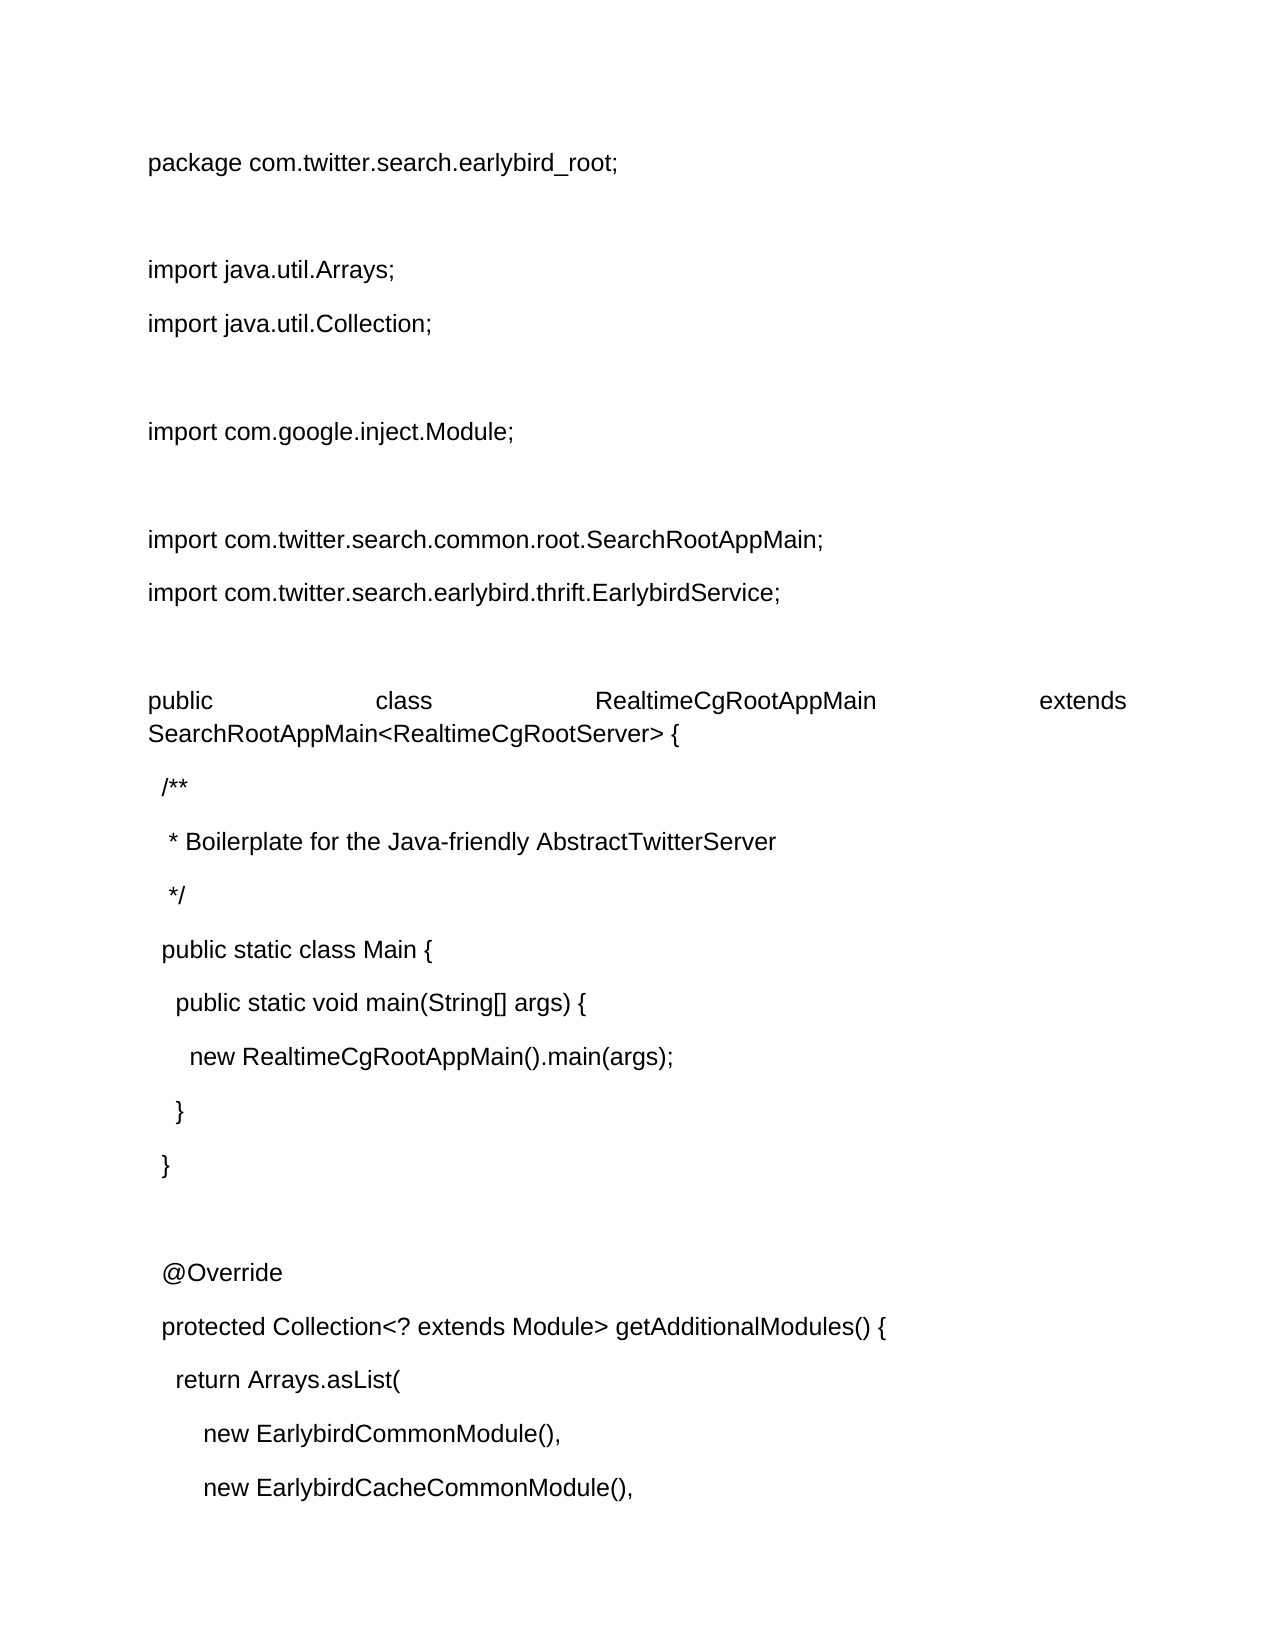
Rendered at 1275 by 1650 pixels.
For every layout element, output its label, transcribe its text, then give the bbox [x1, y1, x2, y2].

text import java.util.Collection; [148, 309, 1127, 338]
text public static void main(String[] args) { [148, 988, 1127, 1017]
text public class RealtimeCgRootAppMain extends SearchRootAppMain<RealtimeCgRootServer> { [148, 686, 1127, 748]
text @Override [148, 1258, 1127, 1286]
text public static class Main { [148, 934, 1127, 963]
text new EarlybirdCacheCommonModule(), [148, 1473, 1127, 1502]
text /** [148, 773, 1127, 802]
text package com.twitter.search.earlybird_root; [148, 148, 1127, 176]
text } [148, 1096, 1127, 1125]
text * Boilerplate for the Java-friendly AbstractTwitterServer [148, 827, 1127, 856]
text import com.twitter.search.earlybird.thrift.EarlybirdService; [148, 578, 1127, 607]
text return Arrays.asList( [148, 1365, 1127, 1394]
text new EarlybirdCommonModule(), [148, 1419, 1127, 1448]
text import com.twitter.search.common.root.SearchRootAppMain; [148, 524, 1127, 553]
text */ [148, 881, 1127, 909]
text } [148, 1150, 1127, 1179]
text import java.util.Arrays; [148, 255, 1127, 284]
text new RealtimeCgRootAppMain().main(args); [148, 1042, 1127, 1071]
text protected Collection<? extends Module> getAdditionalModules() { [148, 1312, 1127, 1340]
text import com.google.inject.Module; [148, 417, 1127, 446]
